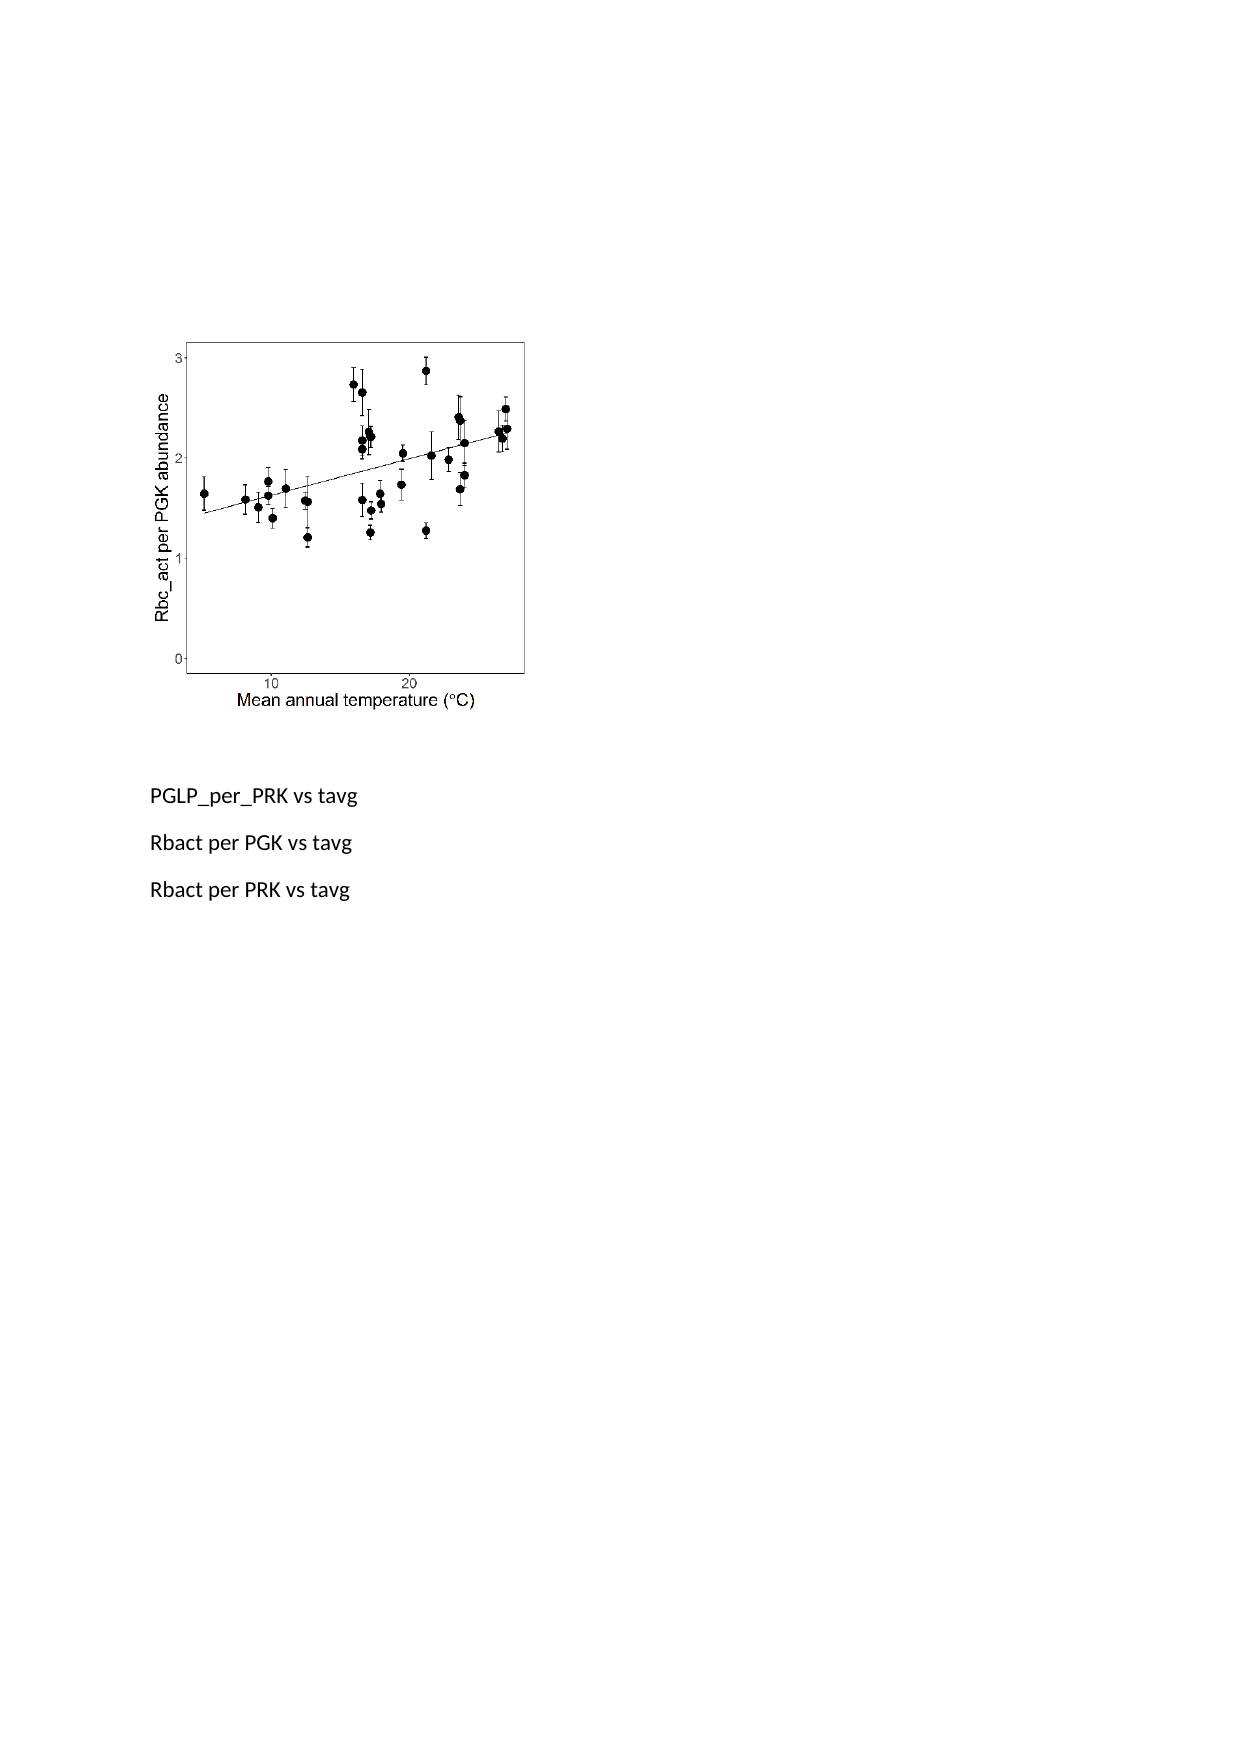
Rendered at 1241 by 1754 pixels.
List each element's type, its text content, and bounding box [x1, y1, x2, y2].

text Rbact per PGK vs tavg [150, 828, 1090, 856]
picture [150, 337, 528, 716]
text PGLP_per_PRK vs tavg [150, 781, 1090, 809]
text Rbact per PRK vs tavg [150, 875, 1090, 903]
